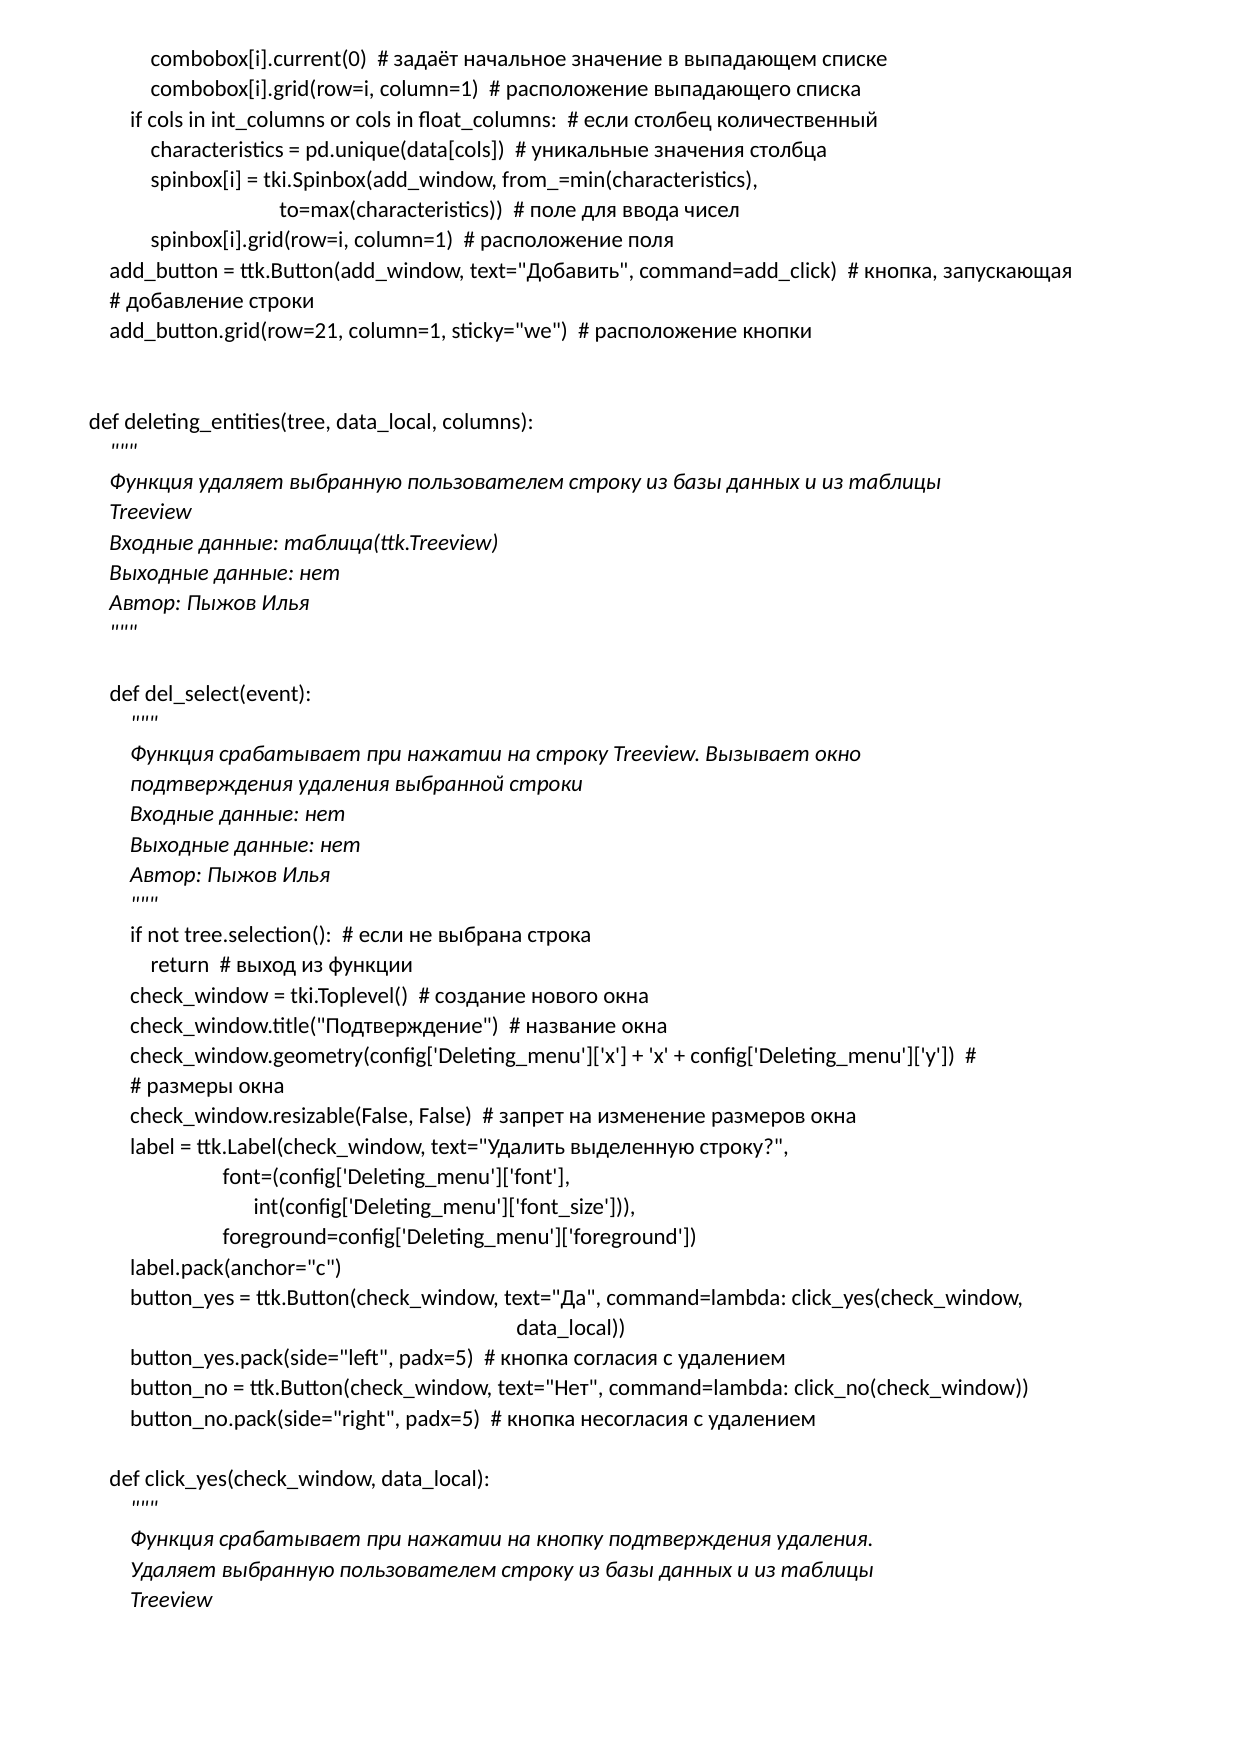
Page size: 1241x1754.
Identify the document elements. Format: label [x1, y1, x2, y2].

text [89, 44, 1152, 1613]
